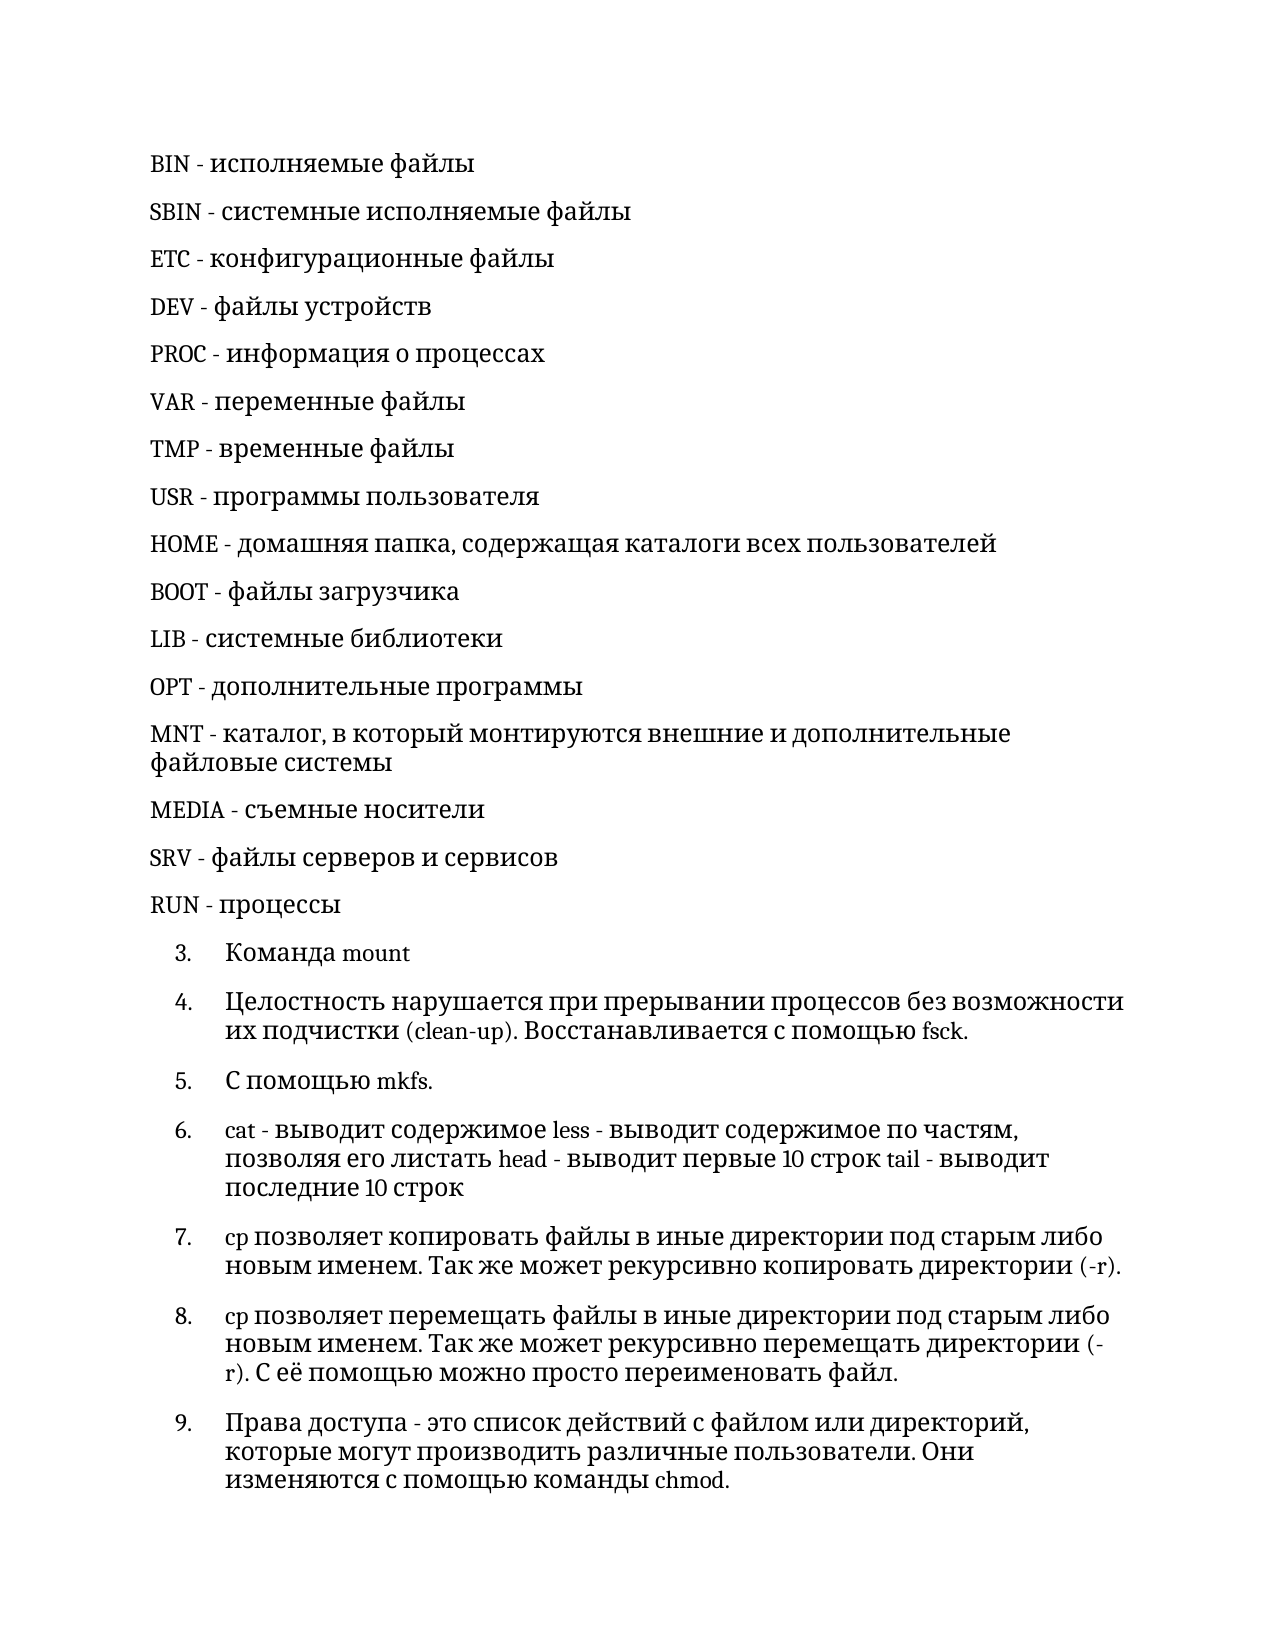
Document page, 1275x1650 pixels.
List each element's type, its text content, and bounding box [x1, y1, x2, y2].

list cp позволяет перемещать файлы в иные директории под старым либо новым именем. Так же может рекурсивно перемещать директории (-r). С её помощью можно просто переименовать файл. [175, 1302, 1125, 1388]
text TMP - временные файлы [150, 435, 1125, 464]
list Целостность нарушается при прерывании процессов без возможности их подчистки (clean-up). Восстанавливается с помощью fsck. [175, 988, 1125, 1046]
text USR - программы пользователя [150, 482, 1125, 511]
text MEDIA - съемные носители [150, 796, 1125, 825]
text ETC - конфигурационные файлы [150, 245, 1125, 274]
text BOOT - файлы загрузчика [150, 577, 1125, 606]
text HOME - домашняя папка, содержащая каталоги всех пользователей [150, 530, 1125, 559]
text OPT - дополнительные программы [150, 672, 1125, 701]
list cp позволяет копировать файлы в иные директории под старым либо новым именем. Так же может рекурсивно копировать директории (-r). [175, 1223, 1125, 1281]
text SRV - файлы серверов и сервисов [150, 844, 1125, 872]
text LIB - системные библиотеки [150, 625, 1125, 654]
list Команда mount [175, 939, 1125, 967]
text SBIN - системные исполняемые файлы [150, 197, 1125, 226]
text VAR - переменные файлы [150, 387, 1125, 416]
list Права доступа - это список действий с файлом или директорий, которые могут производить различные пользователи. Они изменяются с помощью команды chmod. [175, 1409, 1125, 1495]
text DEV - файлы устройств [150, 292, 1125, 321]
text MNT - каталог, в который монтируются внешние и дополнительные файловые системы [150, 720, 1125, 777]
text BIN - исполняемые файлы [150, 150, 1125, 179]
list cat - выводит содержимое less - выводит содержимое по частям, позволяя его листать head - выводит первые 10 строк tail - выводит последние 10 строк [175, 1116, 1125, 1202]
list С помощью mkfs. [175, 1067, 1125, 1095]
text PROC - информация о процессах [150, 340, 1125, 369]
text RUN - процессы [150, 891, 1125, 920]
